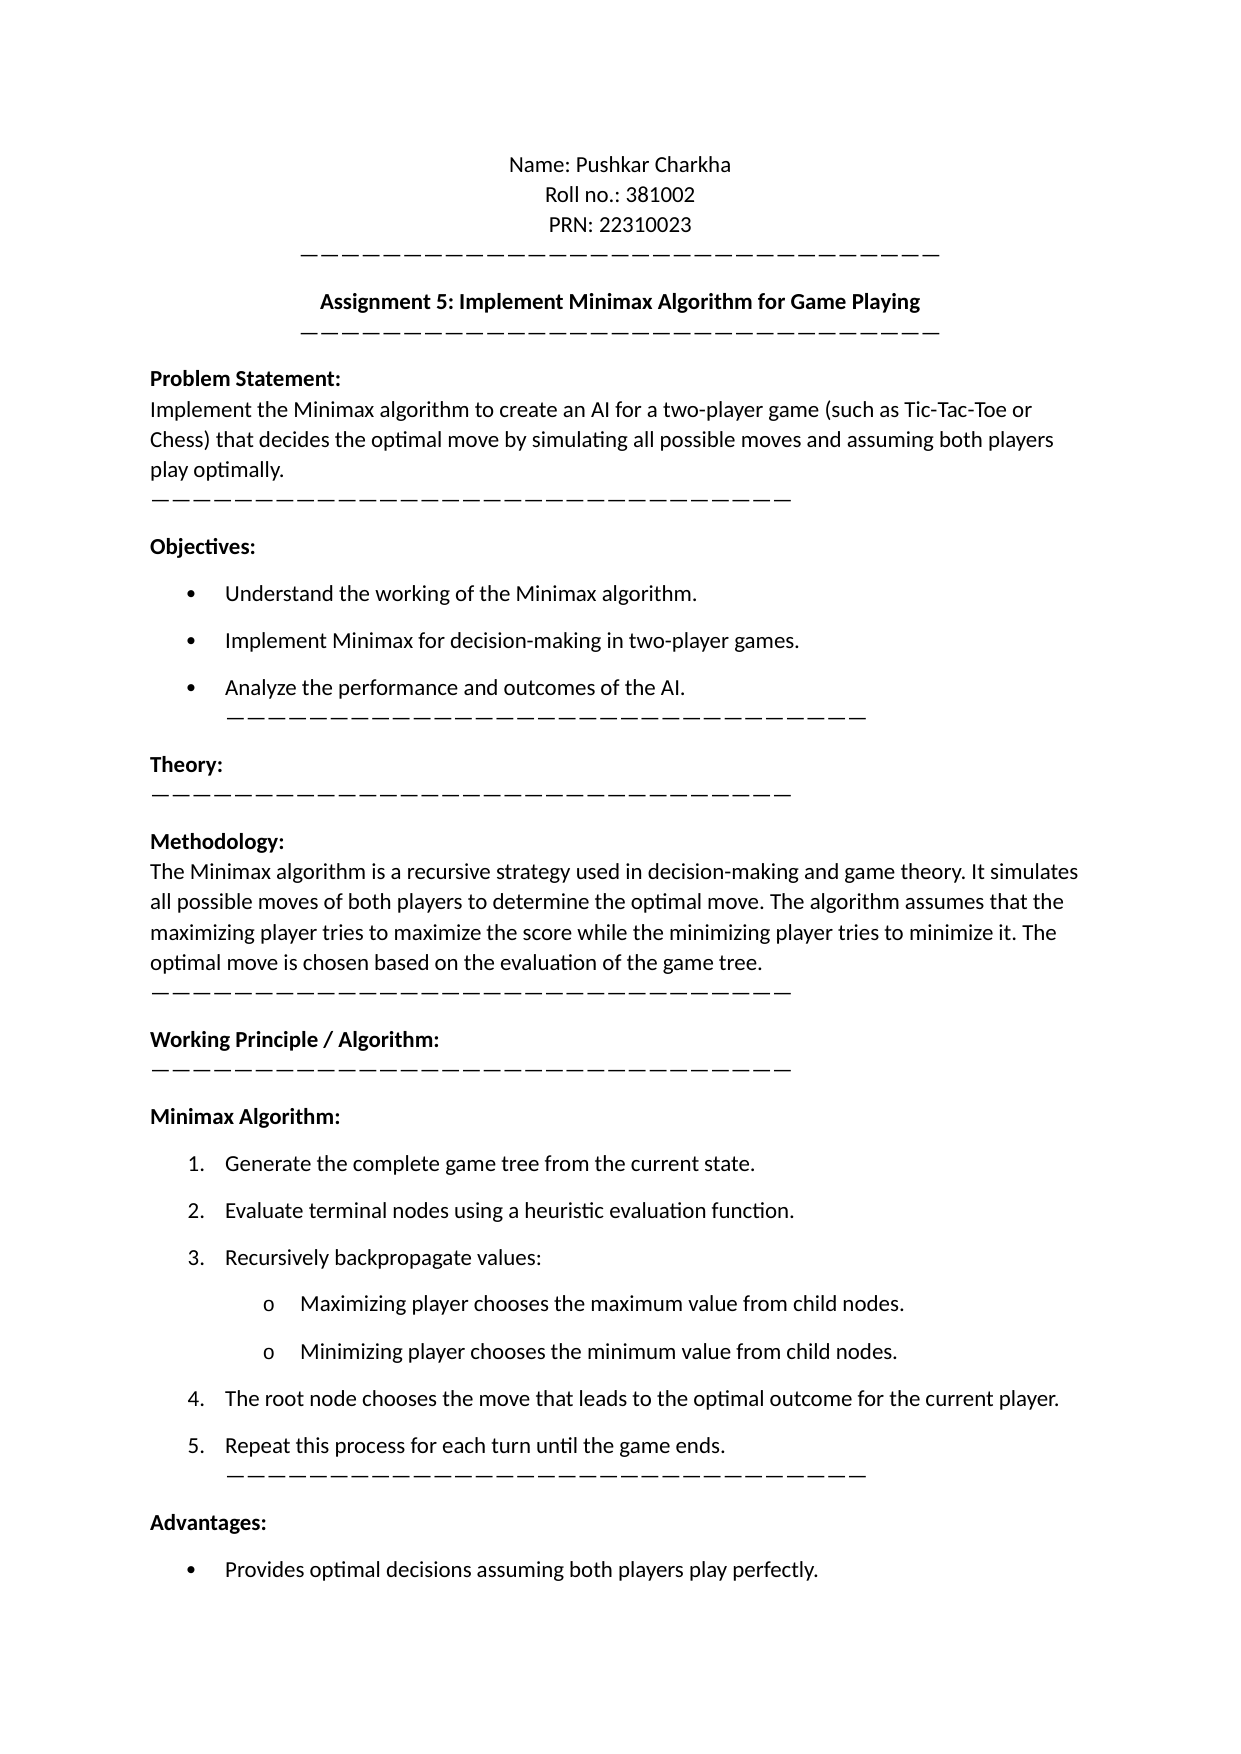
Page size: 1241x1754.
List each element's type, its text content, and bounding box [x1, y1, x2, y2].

list Understand the working of the Minimax algorithm. [187, 579, 1090, 607]
list Maximizing player chooses the maximum value from child nodes. [262, 1289, 1090, 1318]
list Generate the complete game tree from the current state. [187, 1149, 1090, 1177]
list Repeat this process for each turn until the game ends. ——————————————————————————————— [187, 1431, 1090, 1489]
text Problem Statement: Implement the Minimax algorithm to create an AI for a two-player game (such as Tic-Tac-Toe or Chess) that decides the optimal move by simulating all possible moves and assuming both players play optimally. ——————————————————————————————— [150, 364, 1090, 513]
text Theory: ——————————————————————————————— [150, 750, 1090, 808]
text Minimax Algorithm: [150, 1102, 1090, 1130]
text Methodology: The Minimax algorithm is a recursive strategy used in decision-making and game theory. It simulates all possible moves of both players to determine the optimal move. The algorithm assumes that the maximizing player tries to maximize the score while the minimizing player tries to minimize it. The optimal move is chosen based on the evaluation of the game tree. ——————————————————————————————— [150, 827, 1090, 1006]
list The root node chooses the move that leads to the optimal outcome for the current player. [187, 1384, 1090, 1412]
text Assignment 5: Implement Minimax Algorithm for Game Playing ——————————————————————————————— [150, 287, 1090, 346]
text Advantages: [150, 1508, 1090, 1536]
list Evaluate terminal nodes using a heuristic evaluation function. [187, 1196, 1090, 1224]
text Working Principle / Algorithm: ——————————————————————————————— [150, 1025, 1090, 1083]
list Analyze the performance and outcomes of the AI. ——————————————————————————————— [187, 673, 1090, 731]
list Provides optimal decisions assuming both players play perfectly. [187, 1555, 1090, 1583]
list Recursively backpropagate values: [187, 1243, 1090, 1271]
text Objectives: [150, 532, 1090, 560]
list Implement Minimax for decision-making in two-player games. [187, 626, 1090, 654]
list Minimizing player chooses the minimum value from child nodes. [262, 1337, 1090, 1366]
text Name: Pushkar Charkha Roll no.: 381002 PRN: 22310023 ——————————————————————————————— [150, 150, 1090, 269]
